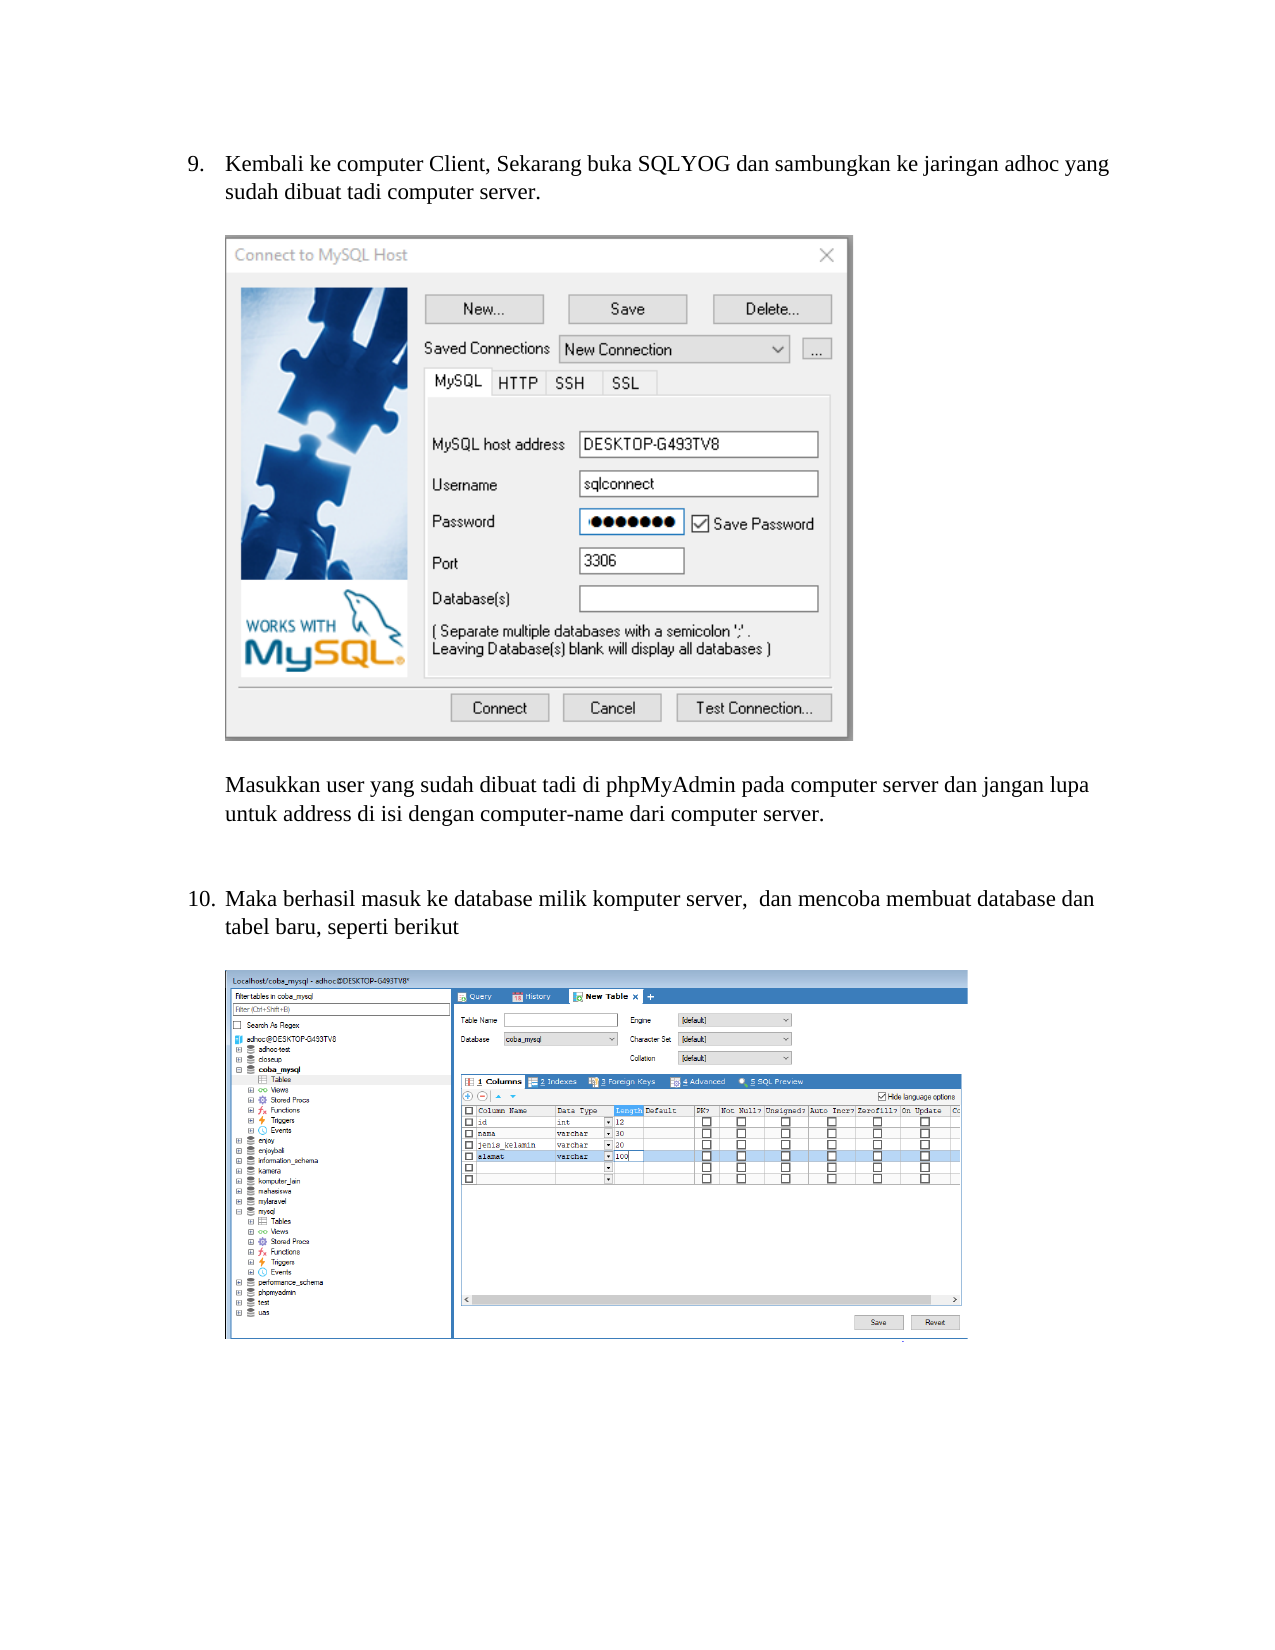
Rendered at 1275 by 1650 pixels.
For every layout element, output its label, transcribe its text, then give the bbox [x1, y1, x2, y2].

picture [225, 970, 968, 1342]
picture [225, 235, 854, 741]
list Kembali ke computer Client, Sekarang buka SQLYOG dan sambungkan ke jaringan adhoc yang sudah dibuat tadi computer server. [187, 150, 1125, 205]
list Maka berhasil masuk ke database milik komputer server, dan mencoba membuat database dan tabel baru, seperti berikut [187, 885, 1125, 940]
list Masukkan user yang sudah dibuat tadi di phpMyAdmin pada computer server dan jangan lupa untuk address di isi dengan computer-name dari computer server. [225, 771, 1125, 826]
